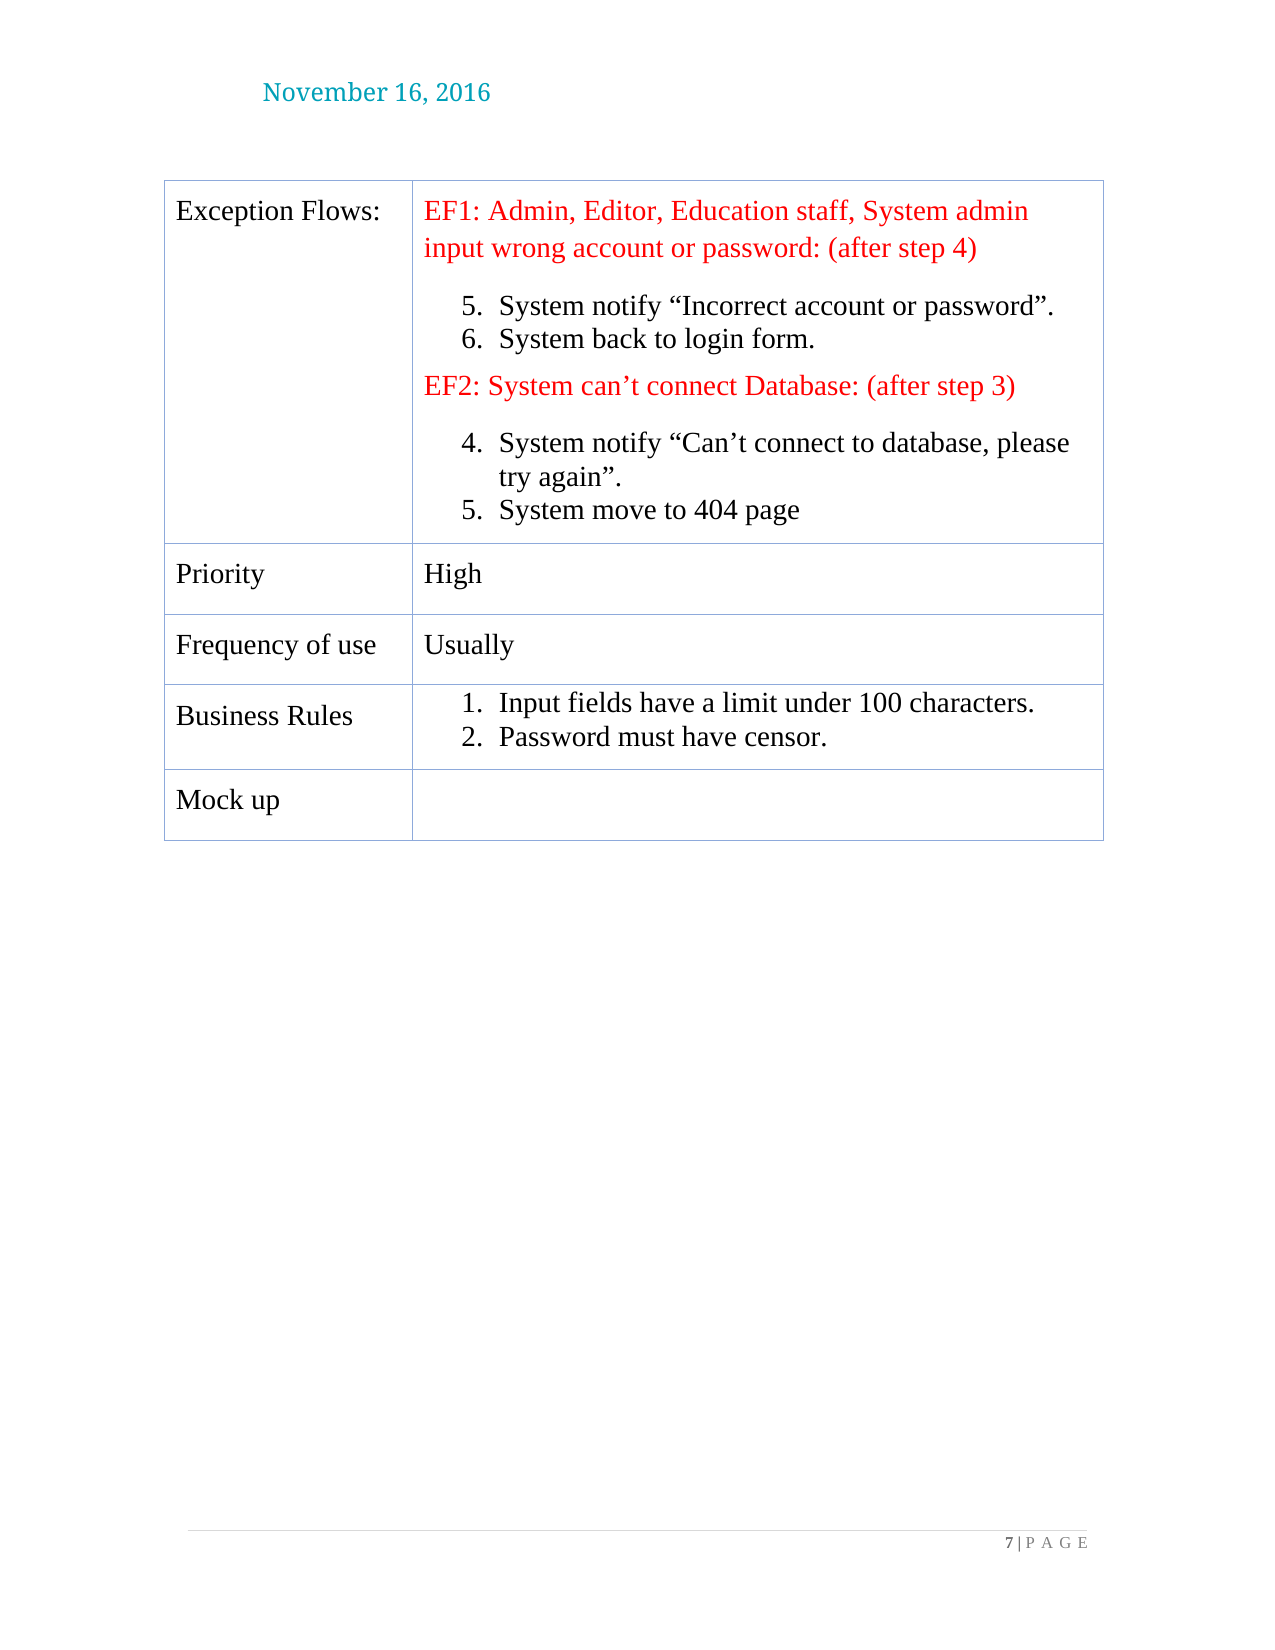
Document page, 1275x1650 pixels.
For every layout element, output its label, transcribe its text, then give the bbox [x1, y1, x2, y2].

table_cell Business Rules [165, 685, 412, 769]
table_cell [413, 770, 1103, 840]
table_cell Exception Flows: [165, 181, 412, 543]
table_cell Input fields have a limit under 100 characters. Password must have censor. [413, 685, 1103, 769]
table_cell High [413, 544, 1103, 613]
table_cell Mock up [165, 770, 412, 840]
table_cell Frequency of use [165, 615, 412, 684]
table_cell Usually [413, 615, 1103, 684]
table_cell EF1: Admin, Editor, Education staff, System admin input wrong account or password: (after step 4) System notify “Incorrect account or password”. System back to login form. EF2: System can’t connect Database: (after step 3) System notify “Can’t connect to database, please try again”. System move to 404 page [413, 181, 1103, 543]
table_cell Priority [165, 544, 412, 613]
